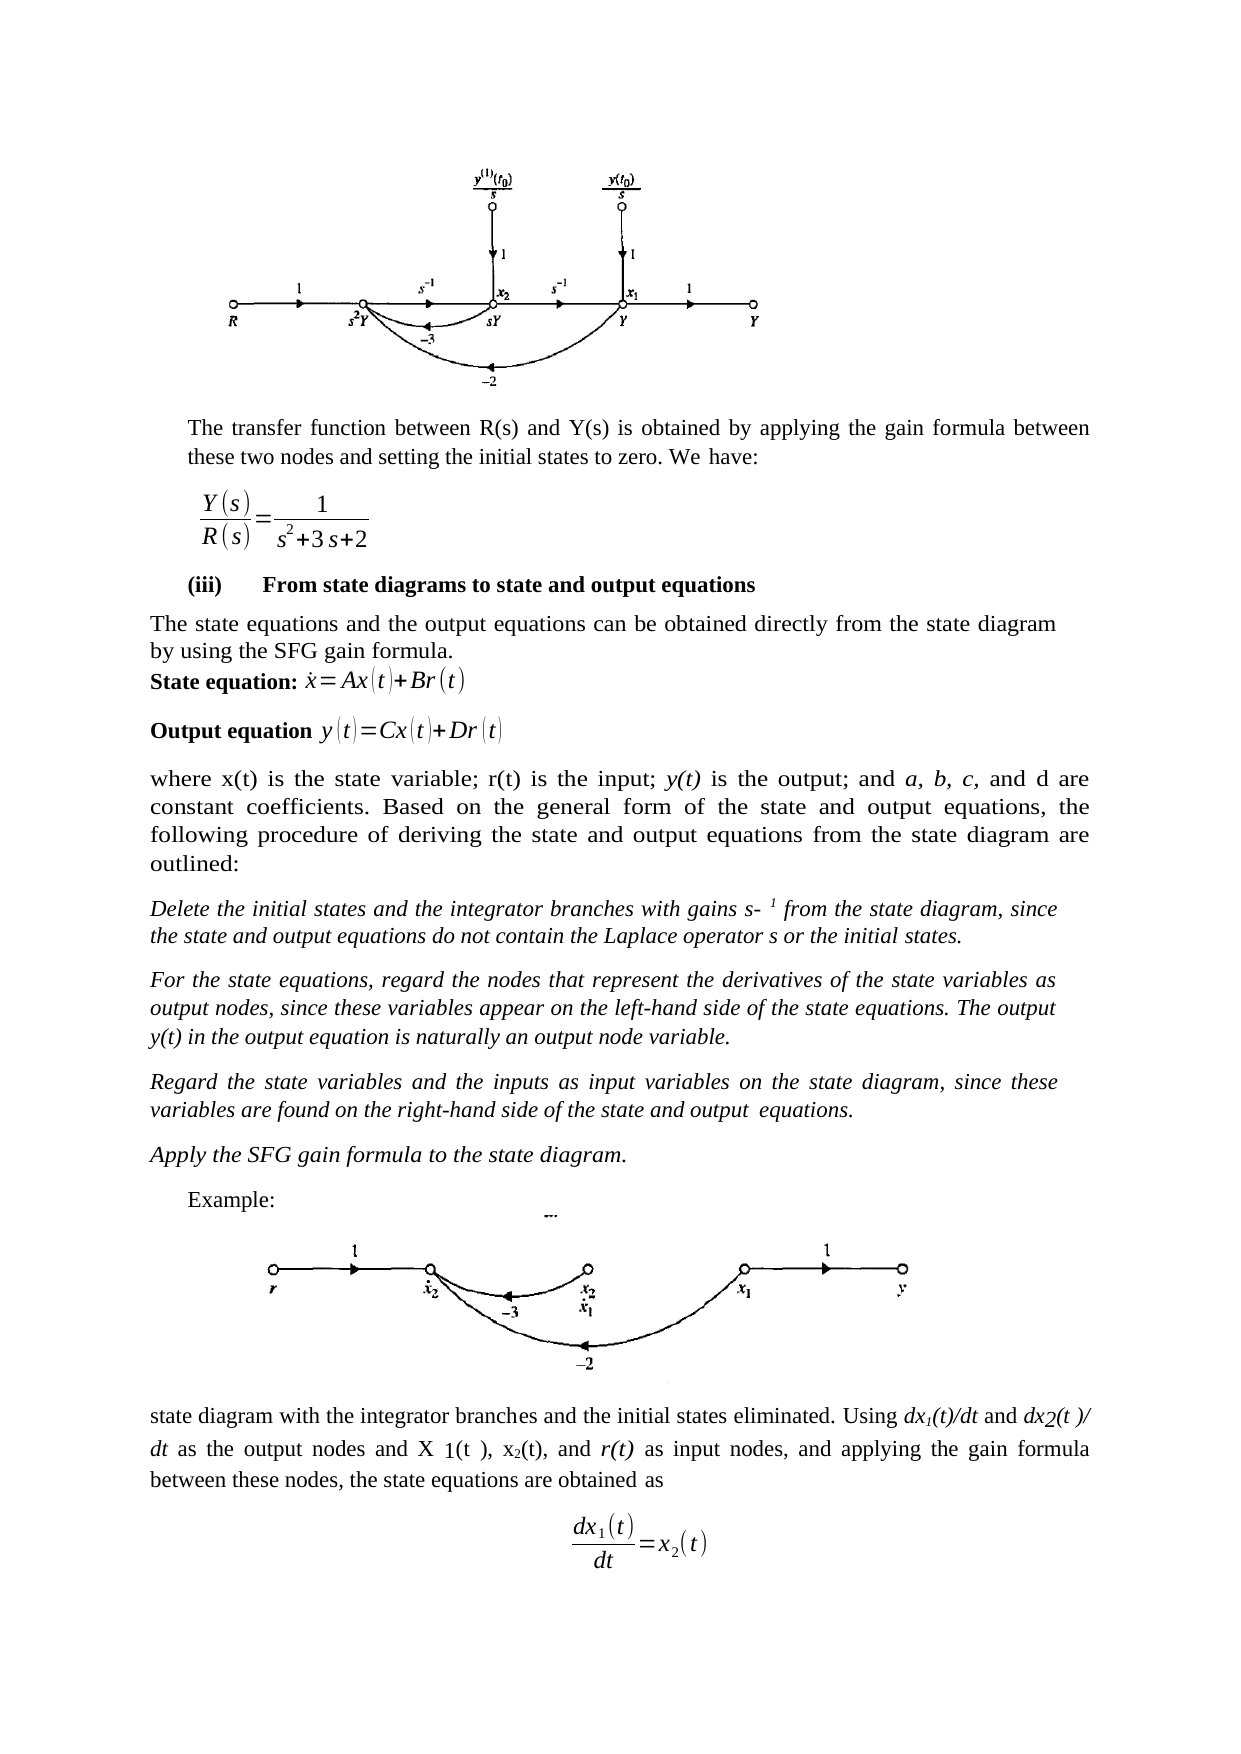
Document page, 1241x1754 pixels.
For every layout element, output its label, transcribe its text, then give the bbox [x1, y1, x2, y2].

text State equation: [150, 666, 1090, 696]
picture [187, 1215, 1020, 1384]
text Output equation [150, 715, 1090, 746]
text Regard the state variables and the inputs as input variables on the state diagram, since these variables are found on the right-hand side of the state and output equations. [150, 1068, 1061, 1123]
list From state diagrams to state and output equations [187, 571, 1090, 598]
picture [187, 150, 816, 396]
text Delete the initial states and the integrator branches with gains s- 1 from the state diagram, since the state and output equations do not contain the Laplace operator s or the initial states. [150, 895, 1060, 948]
text state diagram with the integrator branches and the initial states eliminated. Using dx1(t)/dt and dx2(t )/ dt as the output nodes and X 1(t ), x2(t), and r(t) as input nodes, and applying the gain formula between these nodes, the state equations are obtained as [150, 1403, 1090, 1492]
text For the state equations, regard the nodes that represent the derivatives of the state variables as output nodes, since these variables appear on the left-hand side of the state equations. The output y(t) in the output equation is naturally an output node variable. [150, 966, 1060, 1049]
text where x(t) is the state variable; r(t) is the input; y(t) is the output; and a, b, c, and d are constant coefficients. Based on the general form of the state and output equations, the following procedure of deriving the state and output equations from the state diagram are outlined: [150, 764, 1090, 876]
text The transfer function between R(s) and Y(s) is obtained by applying the gain formula between these two nodes and setting the initial states to zero. We have: [187, 414, 1090, 469]
text Apply the SFG gain formula to the state diagram. [150, 1141, 1090, 1168]
text The state equations and the output equations can be obtained directly from the state diagram by using the SFG gain formula. [150, 610, 1058, 664]
